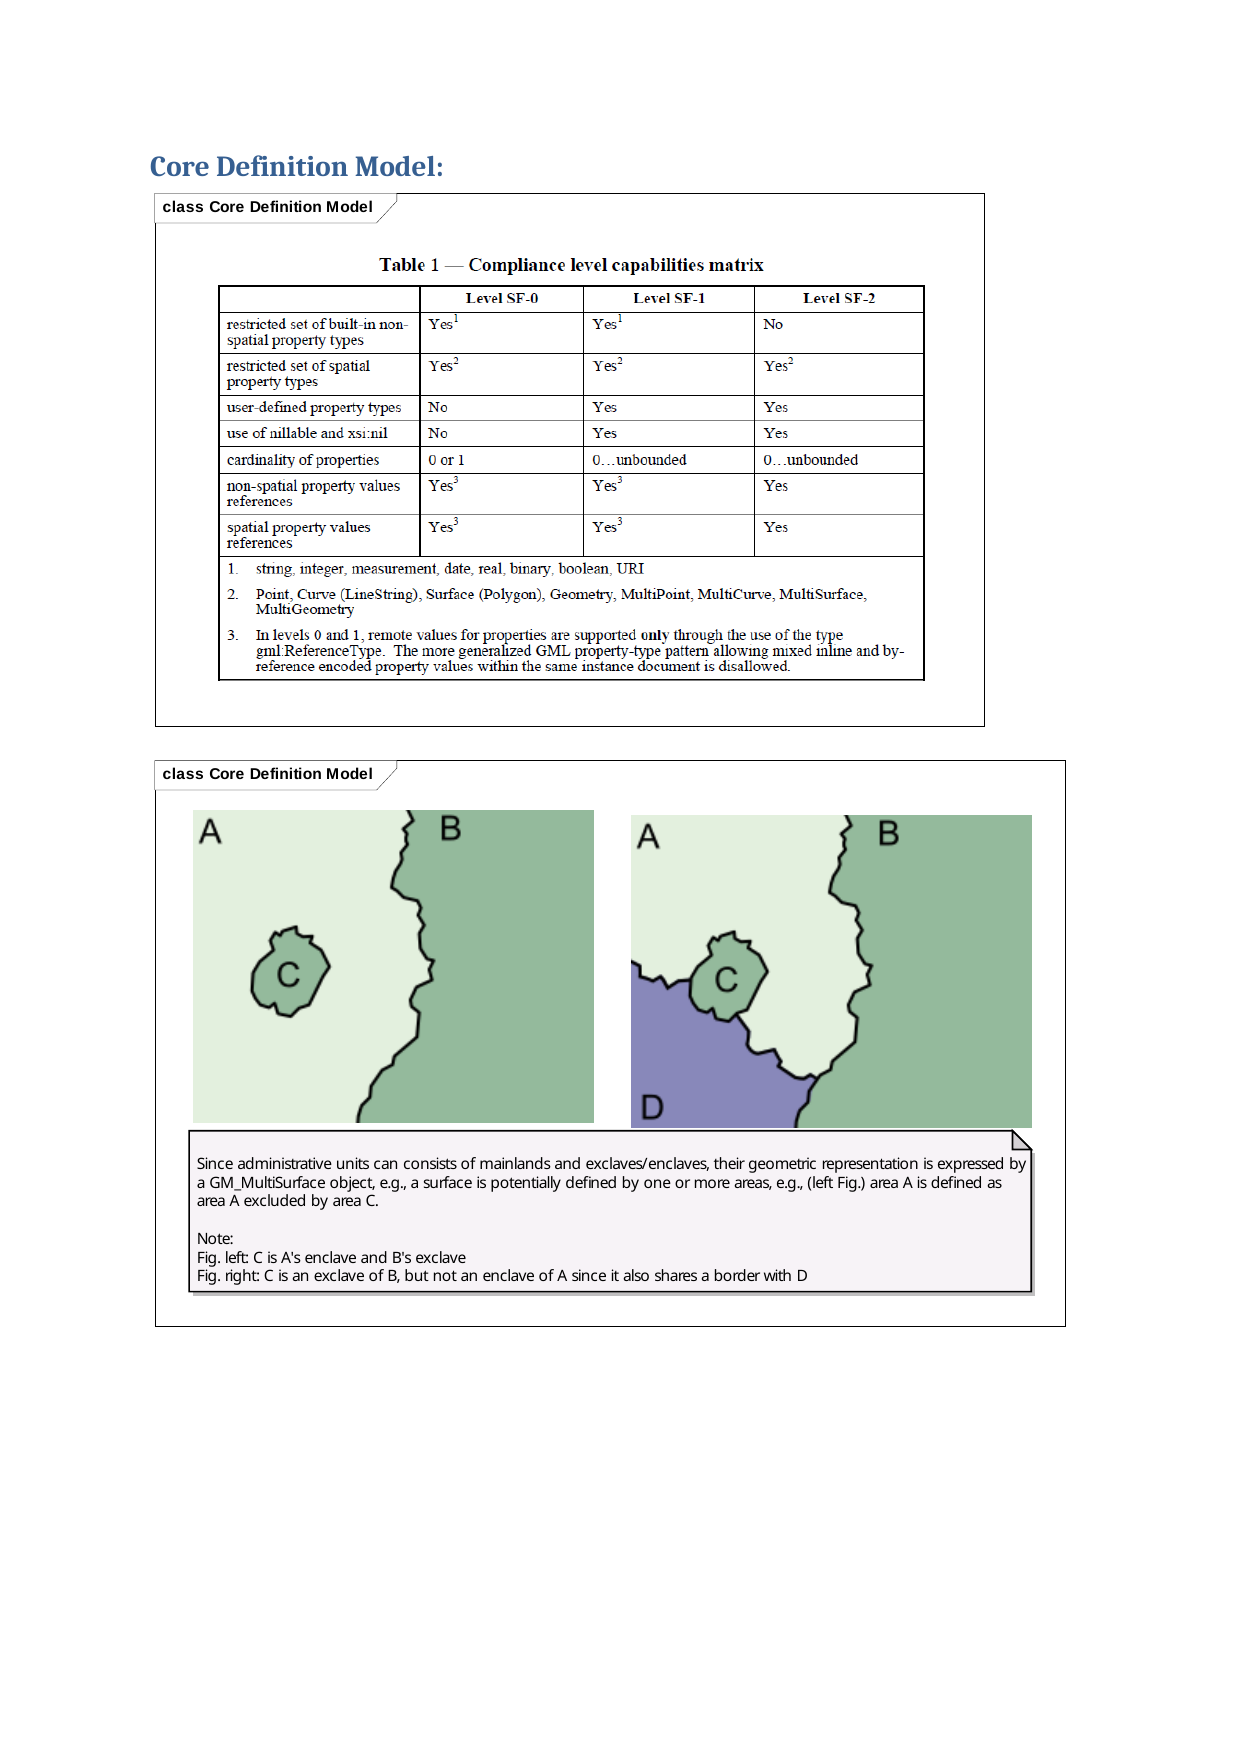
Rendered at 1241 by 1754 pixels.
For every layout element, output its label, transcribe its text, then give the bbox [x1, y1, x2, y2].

subtitle Core Definition Model: [150, 150, 1090, 183]
